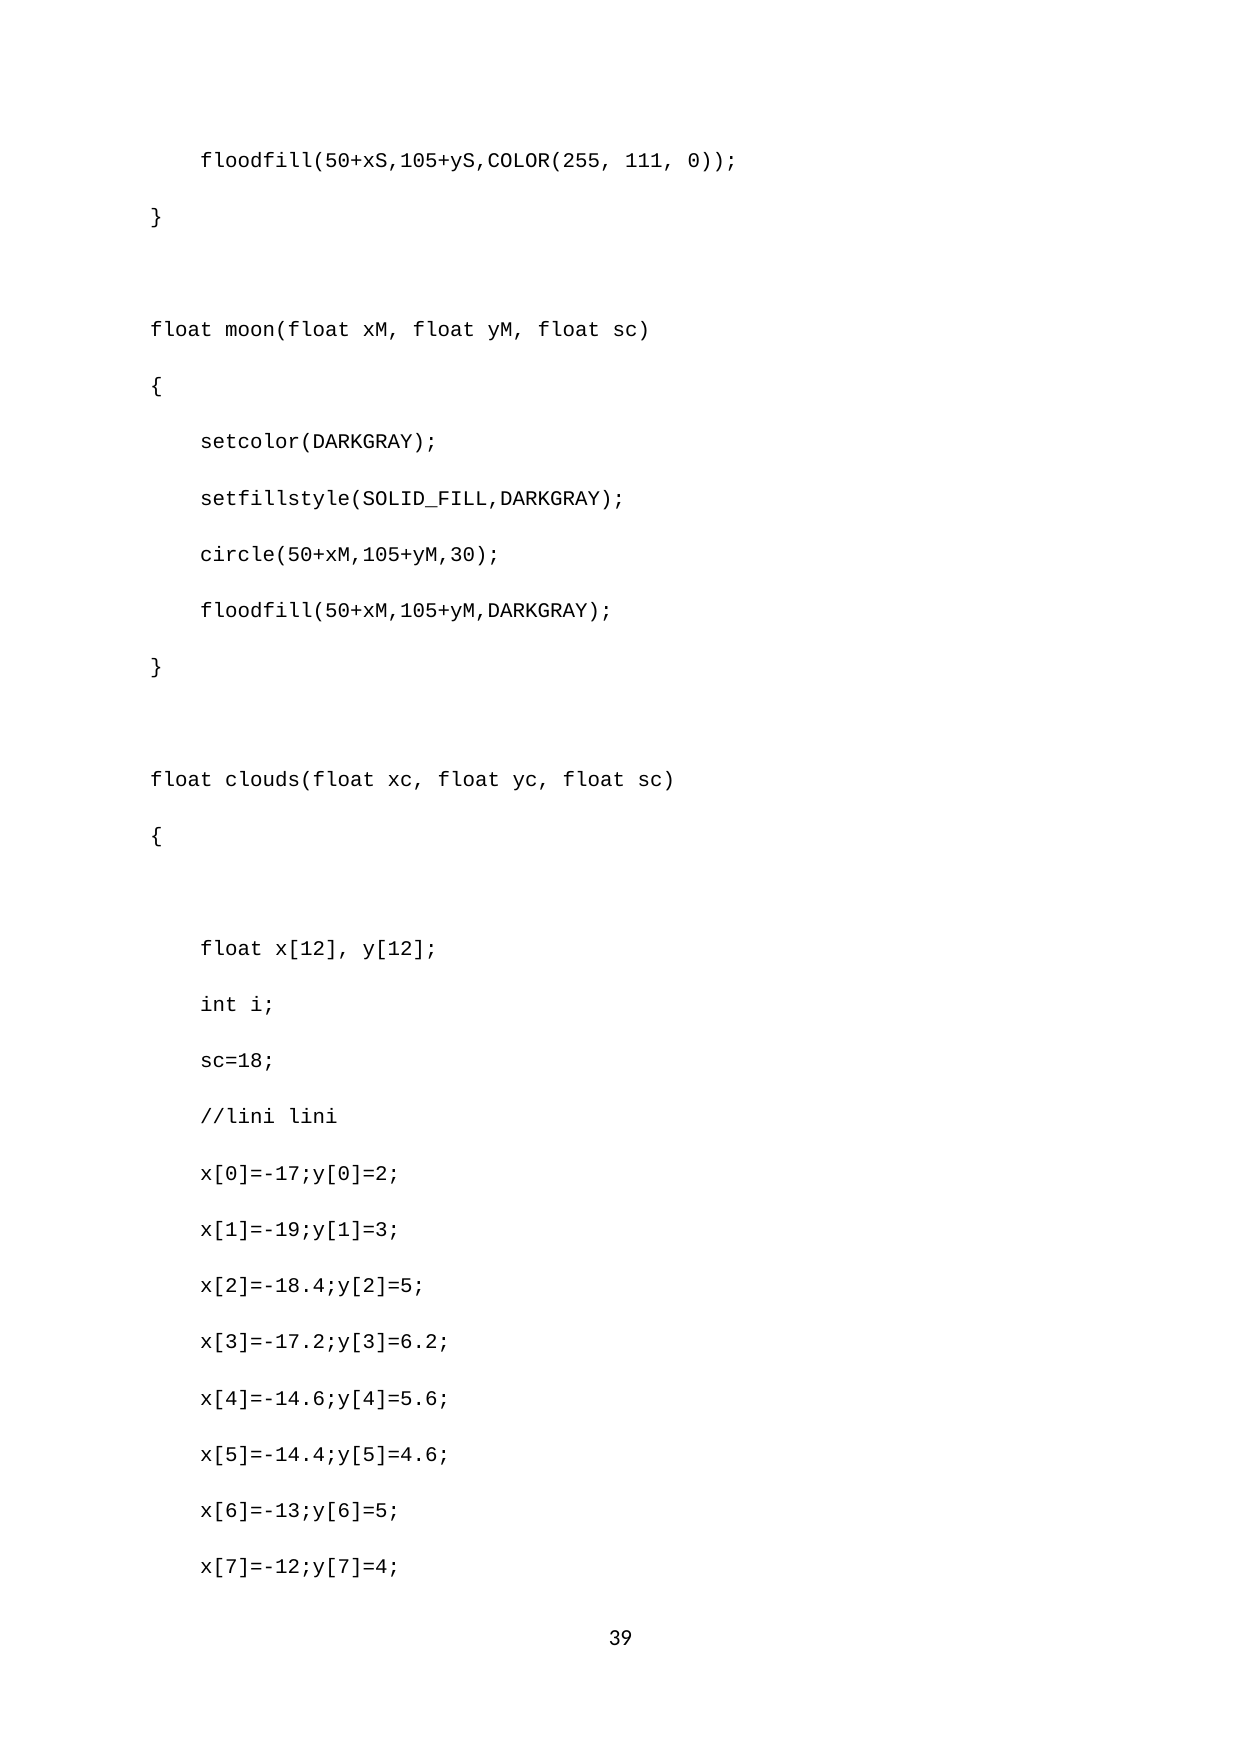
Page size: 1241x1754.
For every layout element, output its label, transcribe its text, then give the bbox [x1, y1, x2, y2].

text //lini lini [150, 1106, 1090, 1130]
text { [150, 375, 1090, 399]
text floodfill(50+xM,105+yM,DARKGRAY); [150, 600, 1090, 624]
text circle(50+xM,105+yM,30); [150, 544, 1090, 567]
text sc=18; [150, 1050, 1090, 1074]
text } [150, 206, 1090, 230]
text floodfill(50+xS,105+yS,COLOR(255, 111, 0)); [150, 150, 1090, 174]
text int i; [150, 994, 1090, 1017]
text x[0]=-17;y[0]=2; [150, 1162, 1090, 1186]
text x[2]=-18.4;y[2]=5; [150, 1275, 1090, 1299]
text { [150, 825, 1090, 849]
text x[5]=-14.4;y[5]=4.6; [150, 1444, 1090, 1467]
text x[4]=-14.6;y[4]=5.6; [150, 1387, 1090, 1411]
text x[1]=-19;y[1]=3; [150, 1219, 1090, 1242]
text setfillstyle(SOLID_FILL,DARKGRAY); [150, 487, 1090, 511]
text x[3]=-17.2;y[3]=6.2; [150, 1331, 1090, 1355]
text float x[12], y[12]; [150, 937, 1090, 961]
text setcolor(DARKGRAY); [150, 431, 1090, 455]
text } [150, 656, 1090, 680]
text x[7]=-12;y[7]=4; [150, 1556, 1090, 1580]
text float clouds(float xc, float yc, float sc) [150, 769, 1090, 792]
text float moon(float xM, float yM, float sc) [150, 319, 1090, 342]
text x[6]=-13;y[6]=5; [150, 1500, 1090, 1524]
